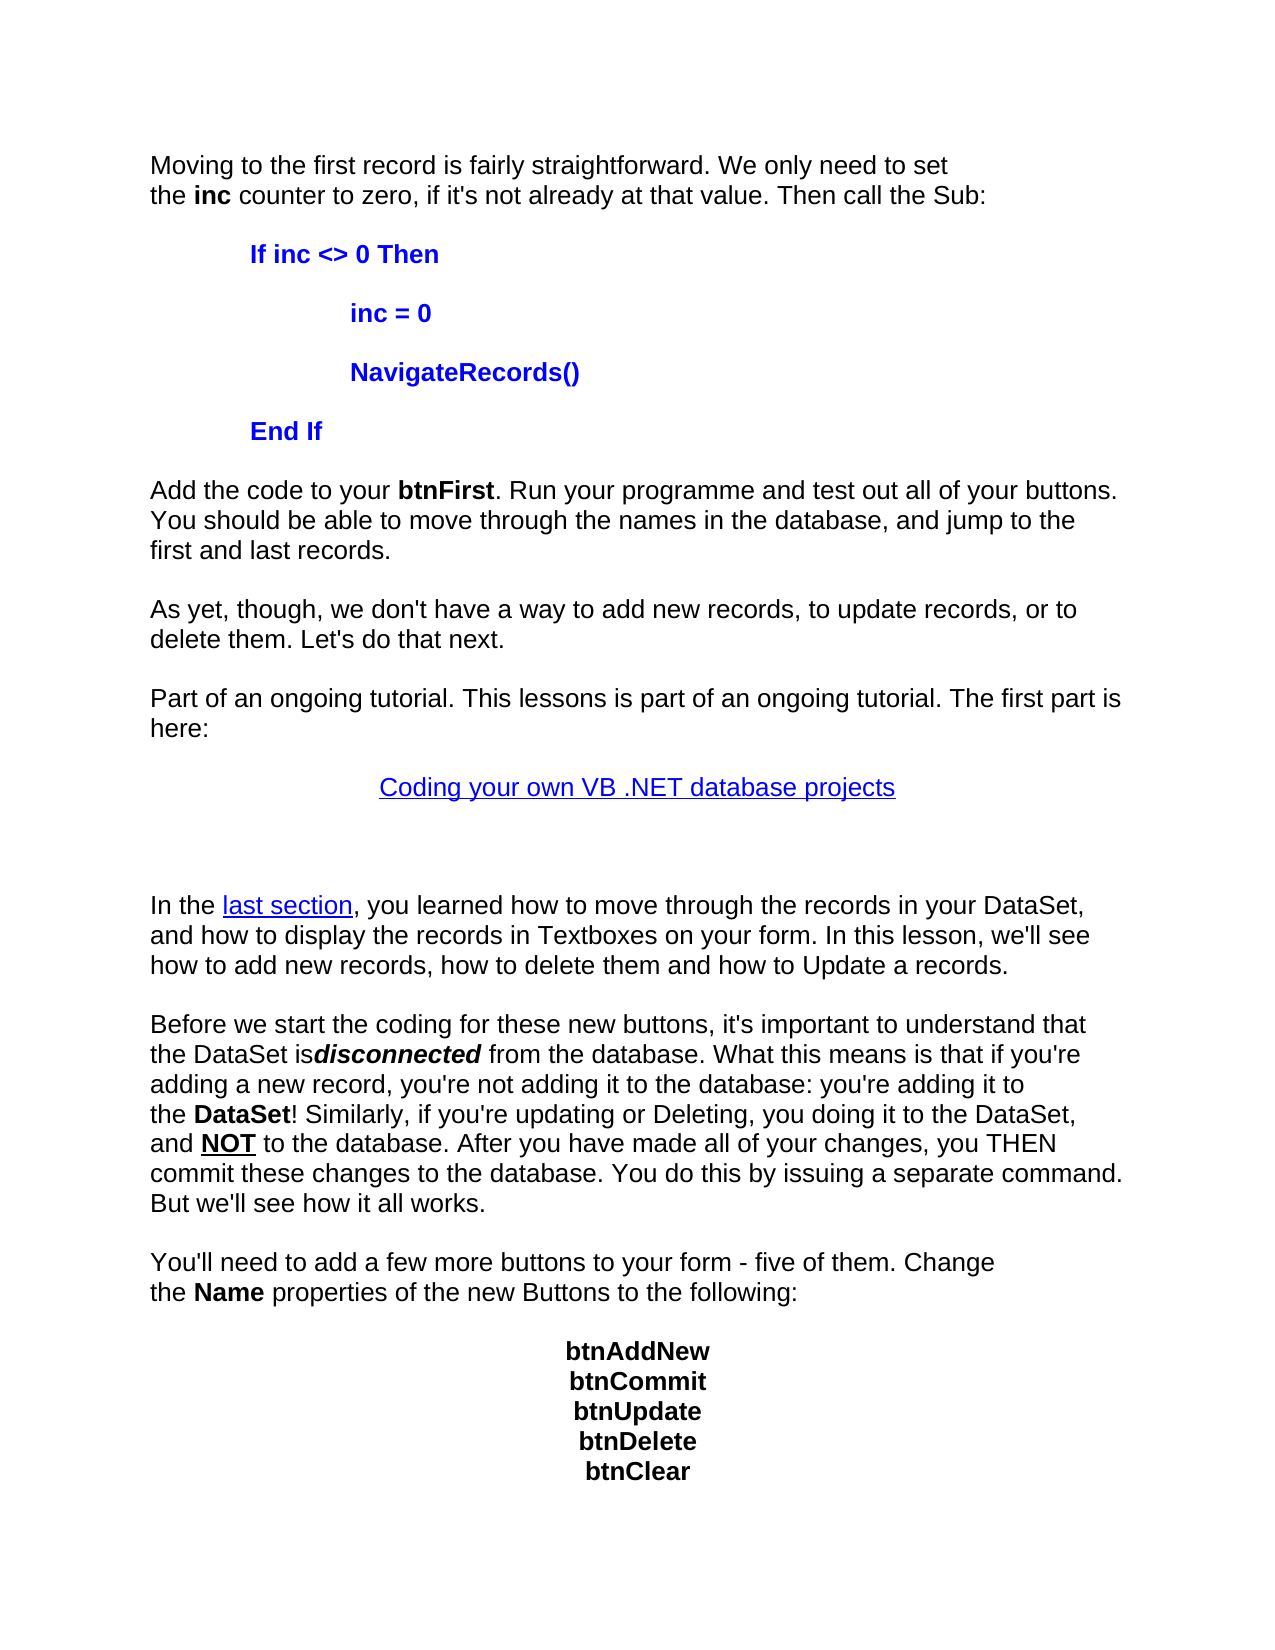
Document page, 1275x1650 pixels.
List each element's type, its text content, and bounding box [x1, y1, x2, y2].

text End If [250, 416, 1125, 446]
text If inc <> 0 Then [250, 239, 1125, 269]
text inc = 0 [350, 298, 1125, 328]
text As yet, though, we don't have a way to add new records, to update records, or to delete them. Let's do that next. [150, 594, 1125, 654]
text Moving to the first record is fairly straightforward. We only need to set the inc counter to zero, if it's not already at that value. Then call the Sub: [150, 150, 1125, 210]
text You'll need to add a few more buttons to your form - five of them. Change the Name properties of the new Buttons to the following: [150, 1247, 1125, 1307]
text Part of an ongoing tutorial. This lessons is part of an ongoing tutorial. The first part is here: [150, 683, 1125, 743]
text Add the code to your btnFirst. Run your programme and test out all of your buttons. You should be able to move through the names in the database, and jump to the first and last records. [150, 475, 1125, 565]
text NavigateRecords() [350, 357, 1125, 387]
text Before we start the coding for these new buttons, it's important to understand that the DataSet isdisconnected from the database. What this means is that if you're adding a new record, you're not adding it to the database: you're adding it to the DataSet! Similarly, if you're updating or Deleting, you doing it to the DataSet, and NOT to the database. After you have made all of your changes, you THEN commit these changes to the database. You do this by issuing a separate command. But we'll see how it all works. [150, 1009, 1125, 1218]
text In the last section, you learned how to move through the records in your DataSet, and how to display the records in Textboxes on your form. In this lesson, we'll see how to add new records, how to delete them and how to Update a records. [150, 890, 1125, 980]
text Coding your own VB .NET database projects [150, 772, 1125, 802]
text btnAddNew btnCommit btnUpdate btnDelete btnClear [150, 1336, 1125, 1486]
